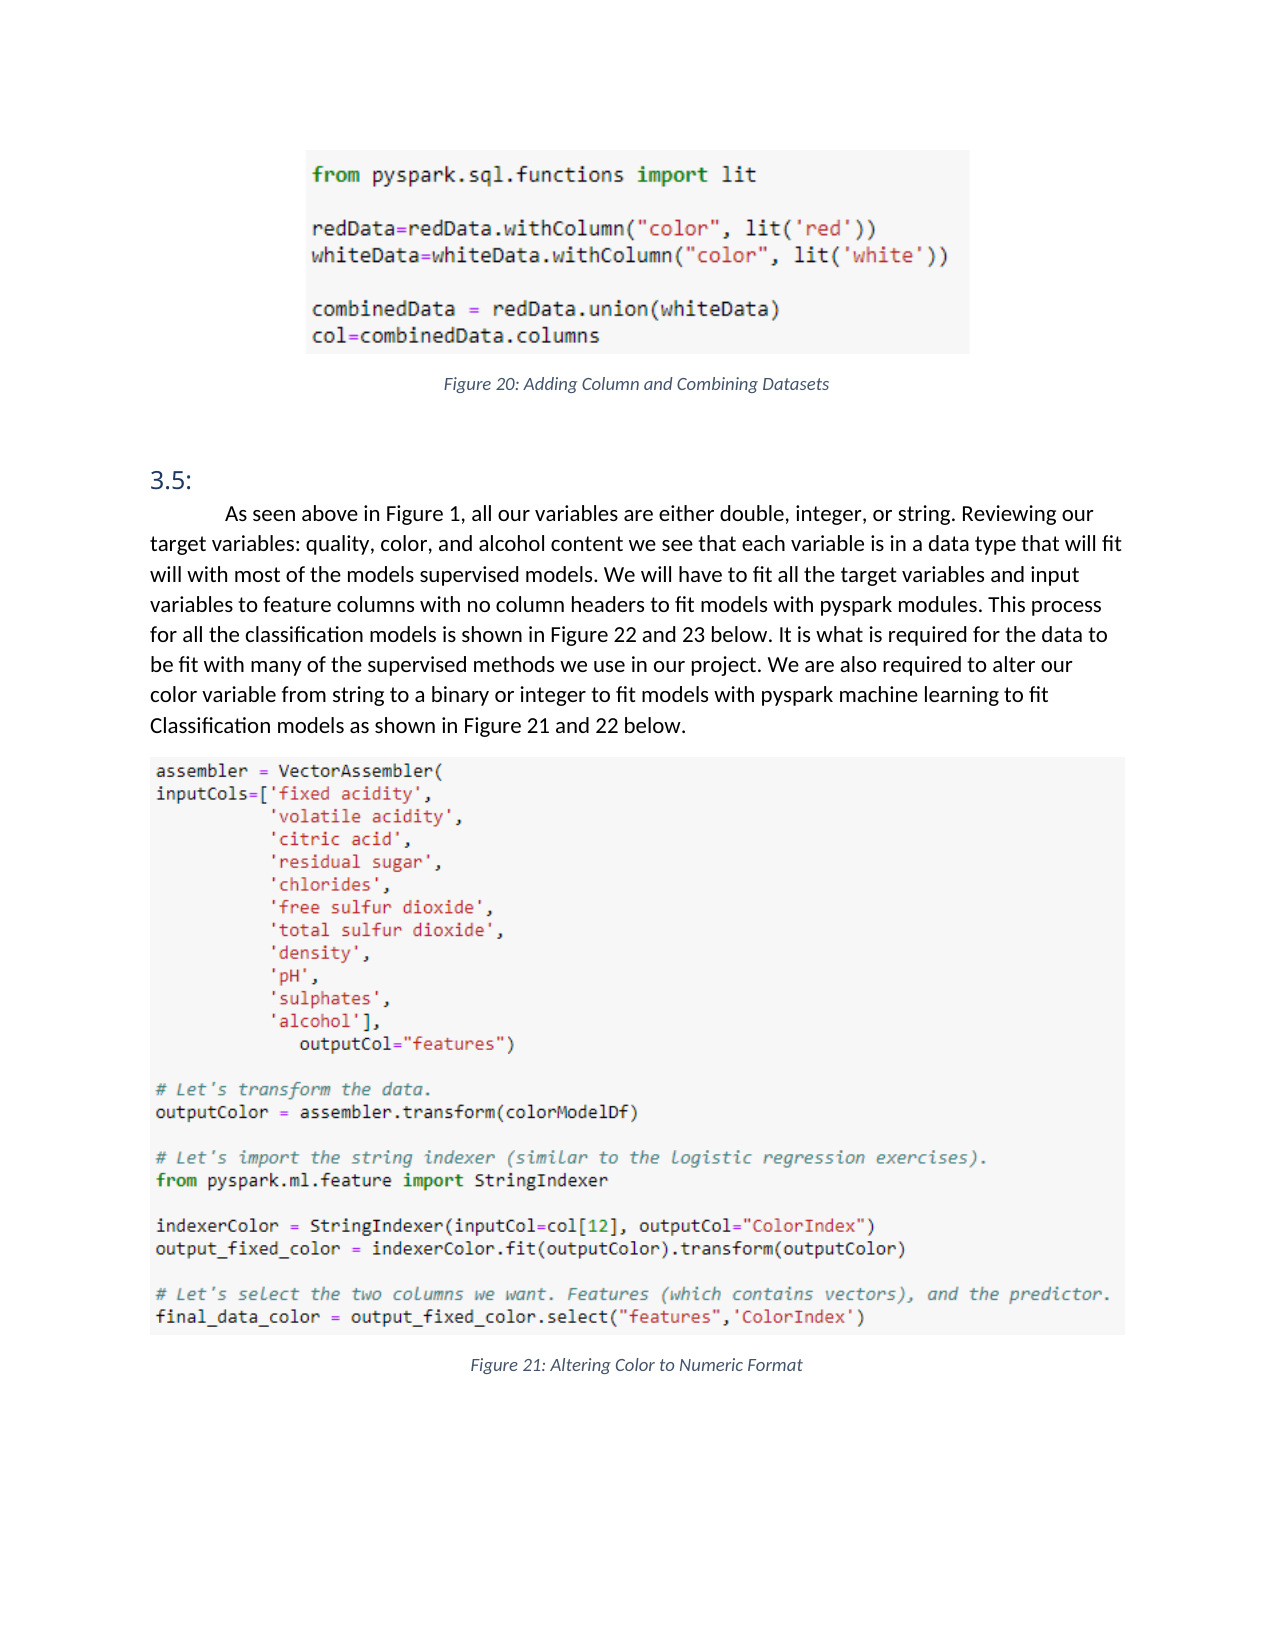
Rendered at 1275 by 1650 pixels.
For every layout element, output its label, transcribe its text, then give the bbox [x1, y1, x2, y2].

subtitle 3.5: [150, 463, 1125, 497]
picture [150, 757, 1125, 1335]
text As seen above in Figure 1, all our variables are either double, integer, or string. Reviewing our target variables: quality, color, and alcohol content we see that each variable is in a data type that will fit will with most of the models supervised models. We will have to fit all the target variables and input variables to feature columns with no column headers to fit models with pyspark modules. This process for all the classification models is shown in Figure 22 and 23 below. It is what is required for the data to be fit with many of the supervised methods we use in our project. We are also required to alter our color variable from string to a binary or integer to fit models with pyspark machine learning to fit Classification models as shown in Figure 21 and 22 below. [150, 499, 1125, 739]
picture [305, 150, 970, 354]
